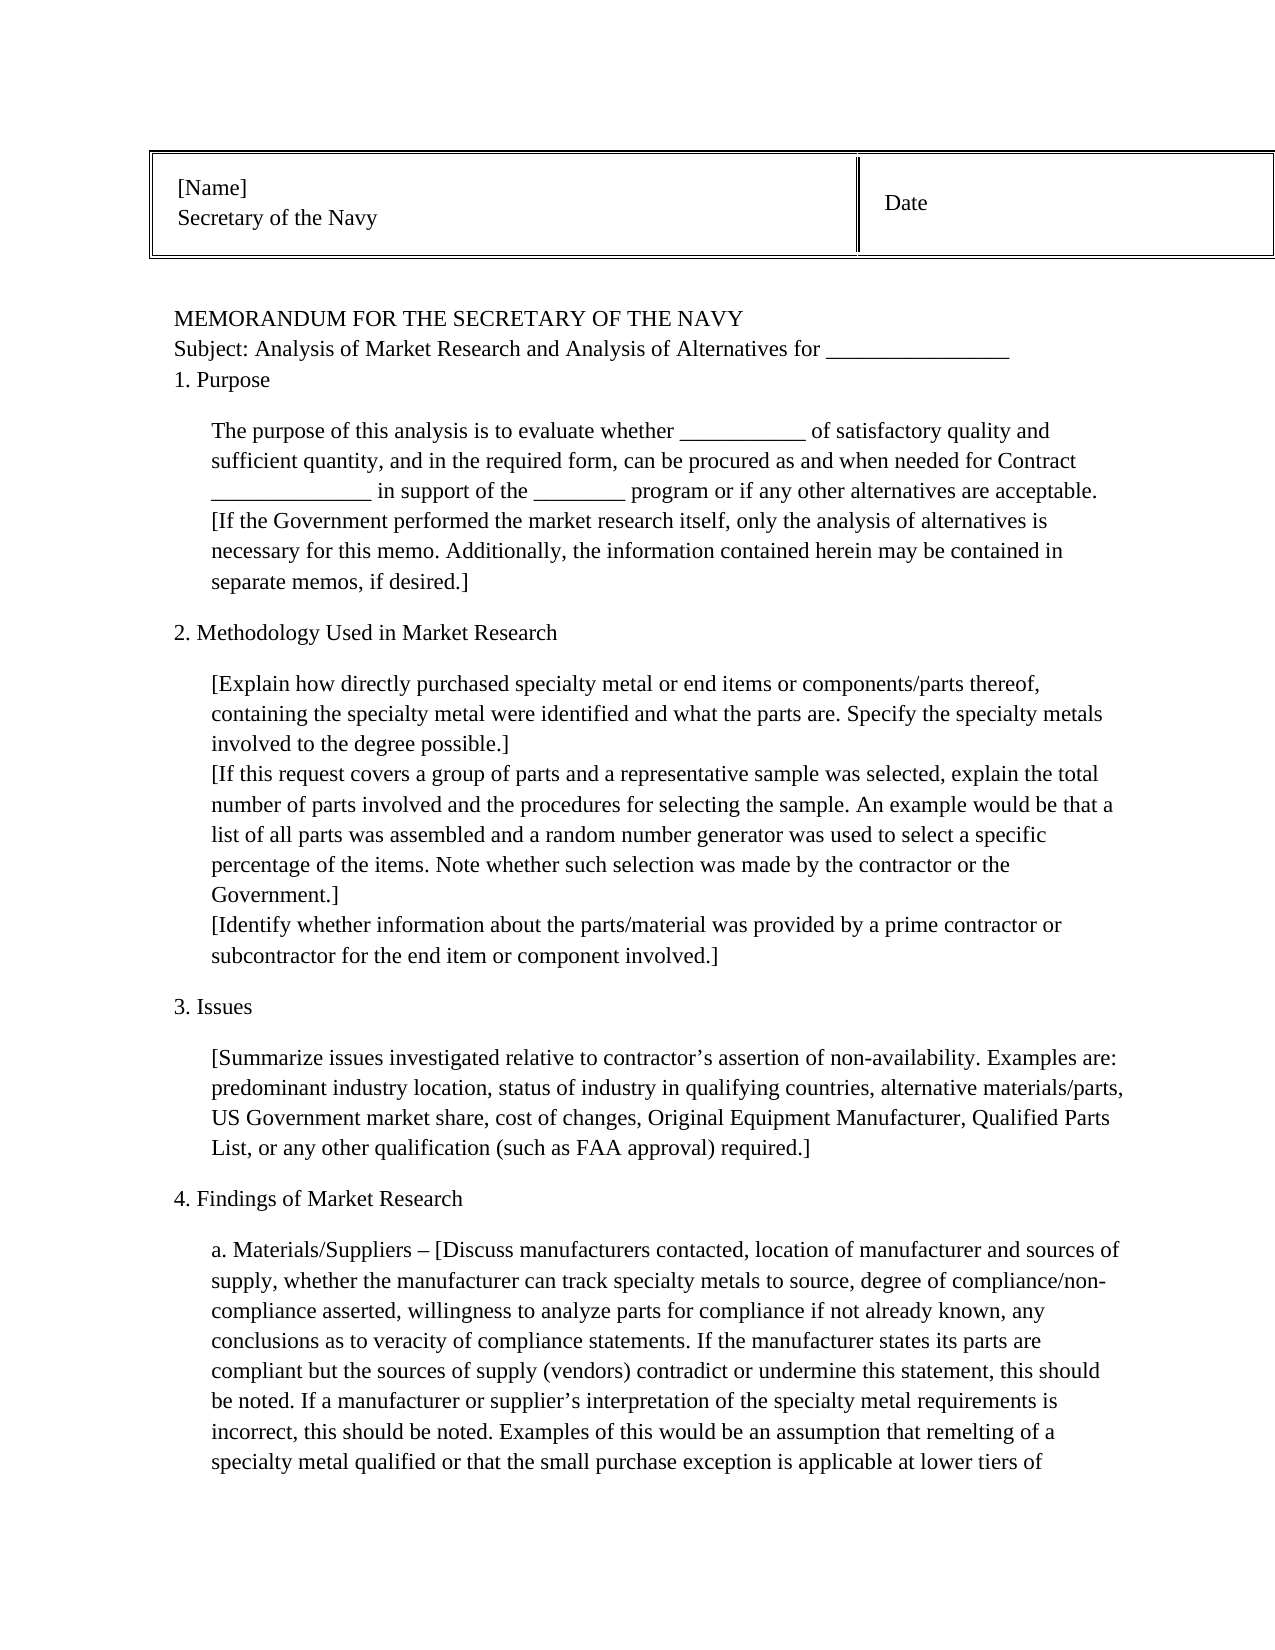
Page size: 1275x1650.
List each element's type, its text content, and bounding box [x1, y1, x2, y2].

text [Summarize issues investigated relative to contractor’s assertion of non-availability. Examples are: predominant industry location, status of industry in qualifying countries, alternative materials/parts, US Government market share, cost of changes, Original Equipment Manufacturer, Qualified Parts List, or any other qualification (such as FAA approval) required.] [201, 1033, 1135, 1171]
text [Explain how directly purchased specialty metal or end items or components/parts thereof, containing the specialty metal were identified and what the parts are. Specify the specialty metals involved to the degree possible.] [201, 659, 1135, 750]
text 4. Findings of Market Research [163, 1175, 1135, 1222]
text MEMORANDUM FOR THE SECRETARY OF THE NAVY [163, 295, 1135, 325]
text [201, 1226, 1135, 1485]
text 1. Purpose [163, 355, 1135, 402]
text [If this request covers a group of parts and a representative sample was selected, explain the total number of parts involved and the procedures for selecting the sample. An example would be that a list of all parts was assembled and a random number generator was used to select a specific percentage of the items. Note whether such selection was made by the contractor or the Government.] [201, 750, 1135, 901]
text The purpose of this analysis is to evaluate whether ___________ of satisfactory quality and sufficient quantity, and in the required form, can be procured as and when needed for Contract ______________ in support of the ________ program or if any other alternatives are acceptable. [If the Government performed the market research itself, only the analysis of alternatives is necessary for this memo. Additionally, the information contained herein may be contained in separate memos, if desired.] [201, 406, 1135, 604]
table_cell Date [858, 154, 1273, 255]
text Subject: Analysis of Market Research and Analysis of Alternatives for ________________ [163, 325, 1135, 355]
text 3. Issues [163, 982, 1135, 1029]
text [Identify whether information about the parts/material was provided by a prime contractor or subcontractor for the end item or component involved.] [201, 901, 1135, 978]
text 2. Methodology Used in Market Research [163, 608, 1135, 656]
table_cell [Name] Secretary of the Navy [153, 152, 858, 255]
